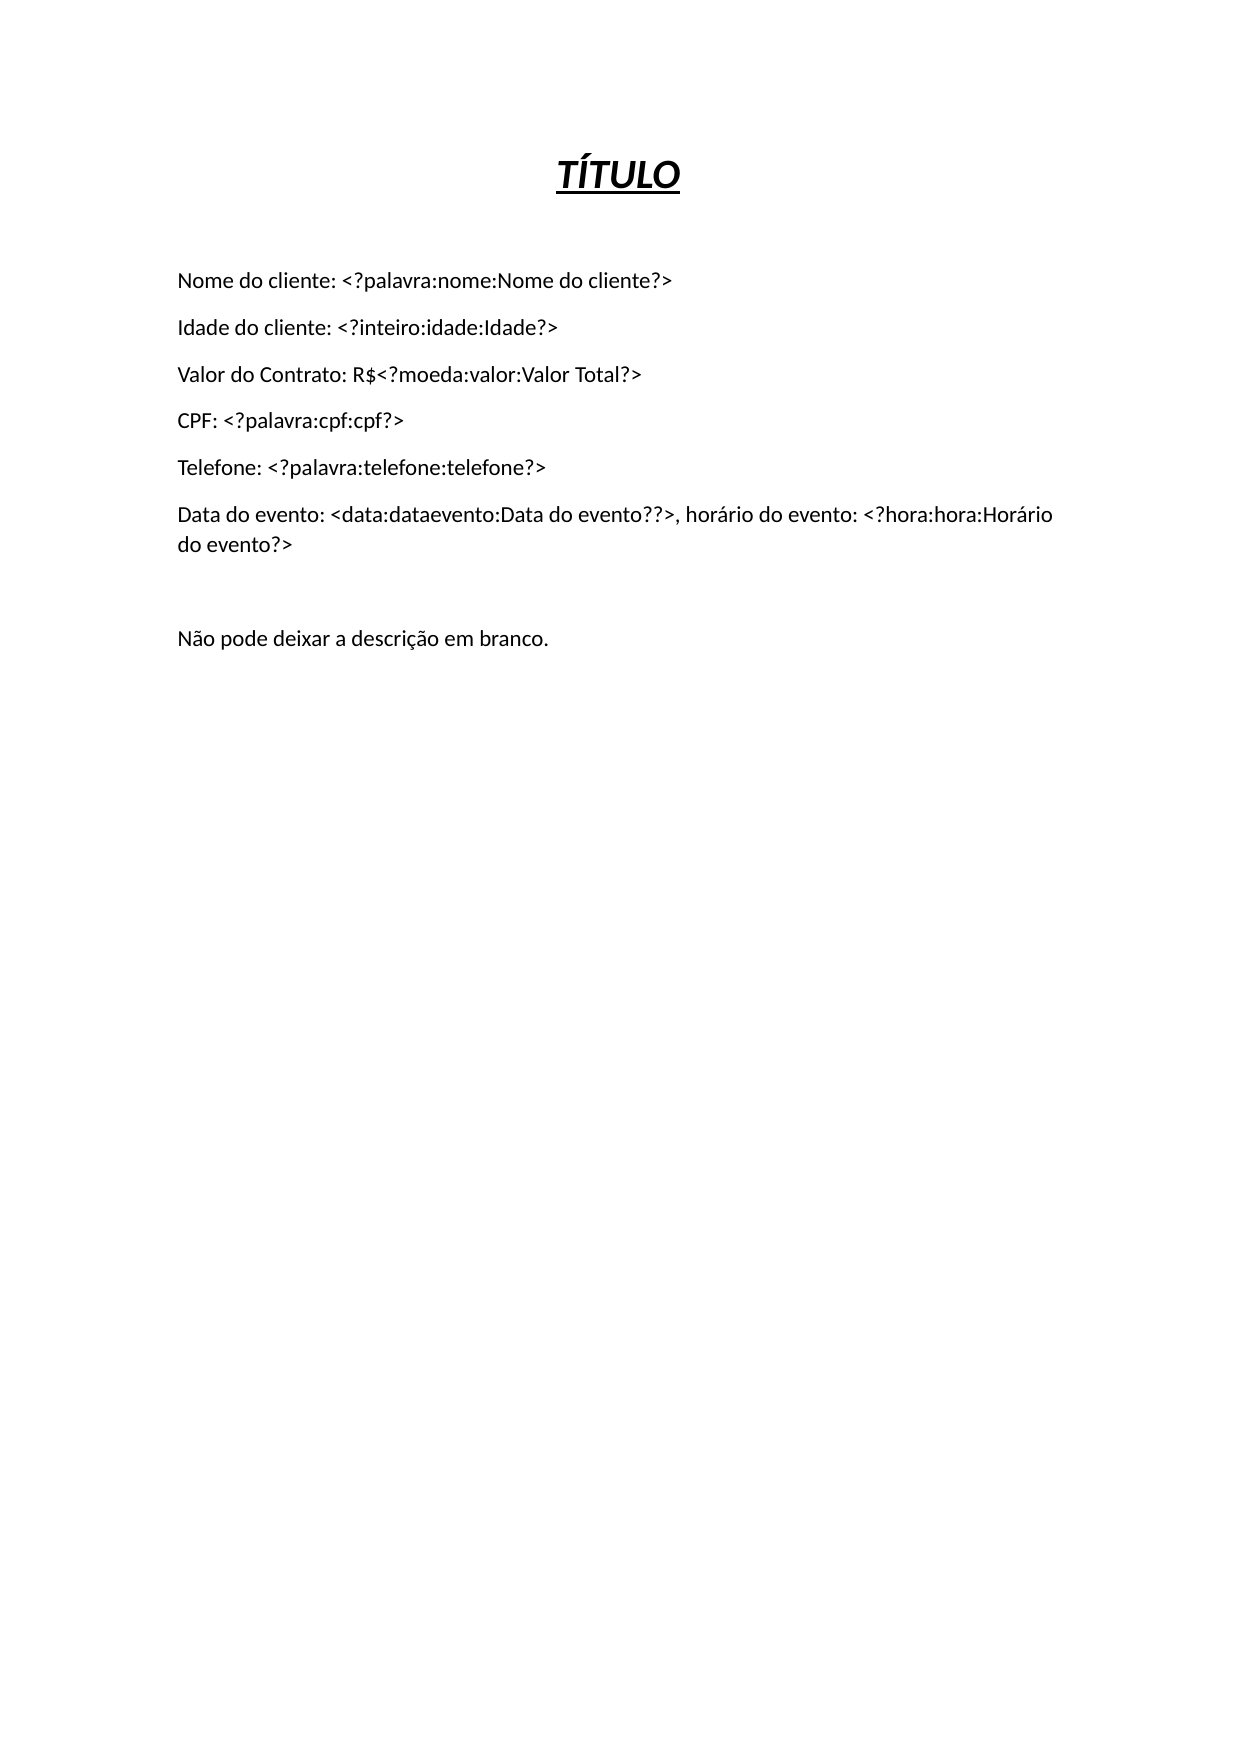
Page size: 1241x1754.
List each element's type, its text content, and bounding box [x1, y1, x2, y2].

text Data do evento: <data:dataevento:Data do evento??>, horário do evento: <?hora:hora:Horário do evento?> [177, 500, 1063, 559]
text Nome do cliente: <?palavra:nome:Nome do cliente?> [177, 266, 1063, 294]
text TÍTULO [177, 148, 1063, 198]
text Não pode deixar a descrição em branco. [177, 624, 1063, 652]
text Valor do Contrato: R$<?moeda:valor:Valor Total?> [177, 360, 1063, 388]
text Telefone: <?palavra:telefone:telefone?> [177, 453, 1063, 482]
text Idade do cliente: <?inteiro:idade:Idade?> [177, 313, 1063, 341]
text CPF: <?palavra:cpf:cpf?> [177, 407, 1063, 435]
